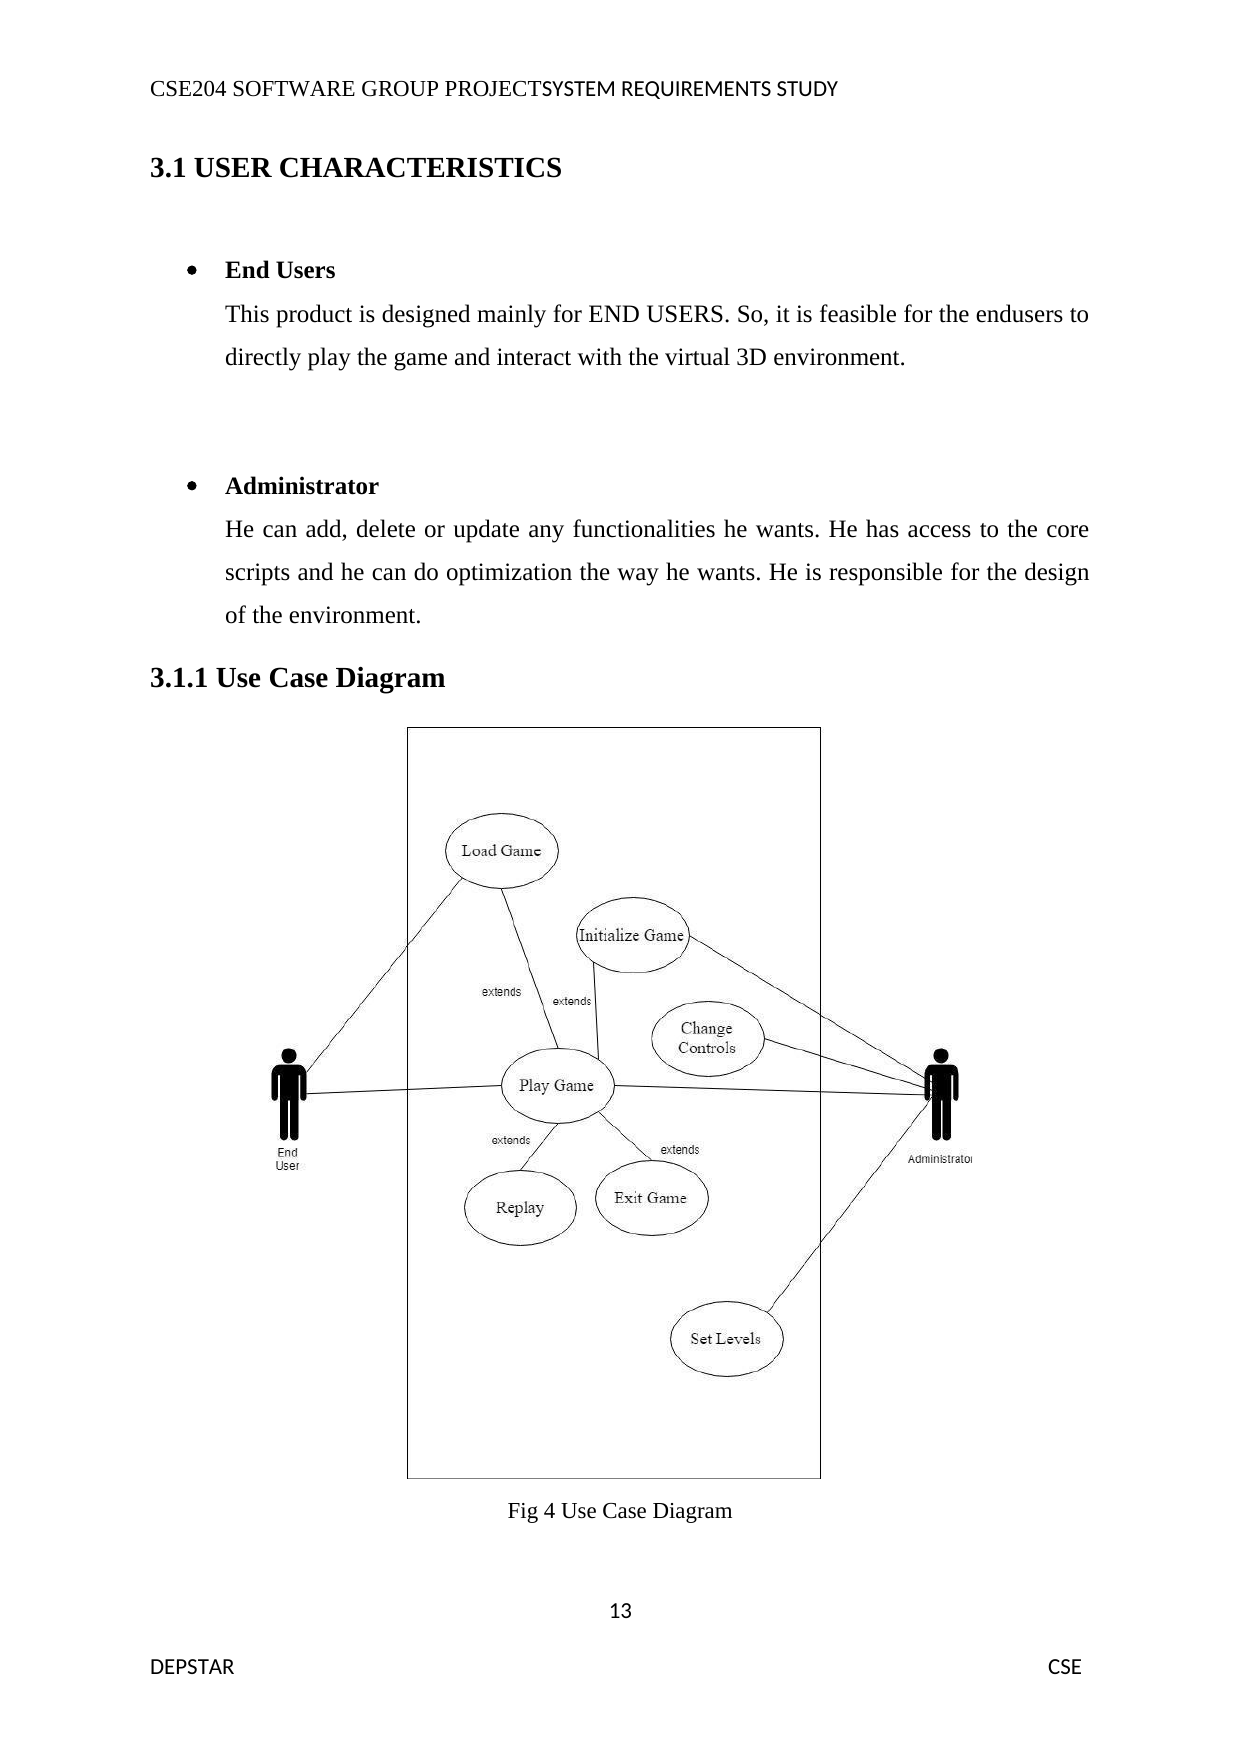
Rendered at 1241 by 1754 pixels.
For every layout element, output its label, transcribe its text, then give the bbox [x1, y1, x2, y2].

list Administrator [187, 471, 1090, 500]
list End Users [187, 256, 1090, 284]
picture [268, 727, 973, 1479]
text Fig 4 Use Case Diagram [150, 1497, 1090, 1523]
list This product is designed mainly for END USERS. So, it is feasible for the endusers to directly play the game and interact with the virtual 3D environment. [225, 299, 1090, 371]
text 3.1.1 Use Case Diagram [150, 660, 1090, 694]
text 3.1 USER CHARACTERISTICS [150, 150, 1090, 183]
list He can add, delete or update any functionalities he wants. He has access to the core scripts and he can do optimization the way he wants. He is responsible for the design of the environment. [225, 514, 1090, 629]
